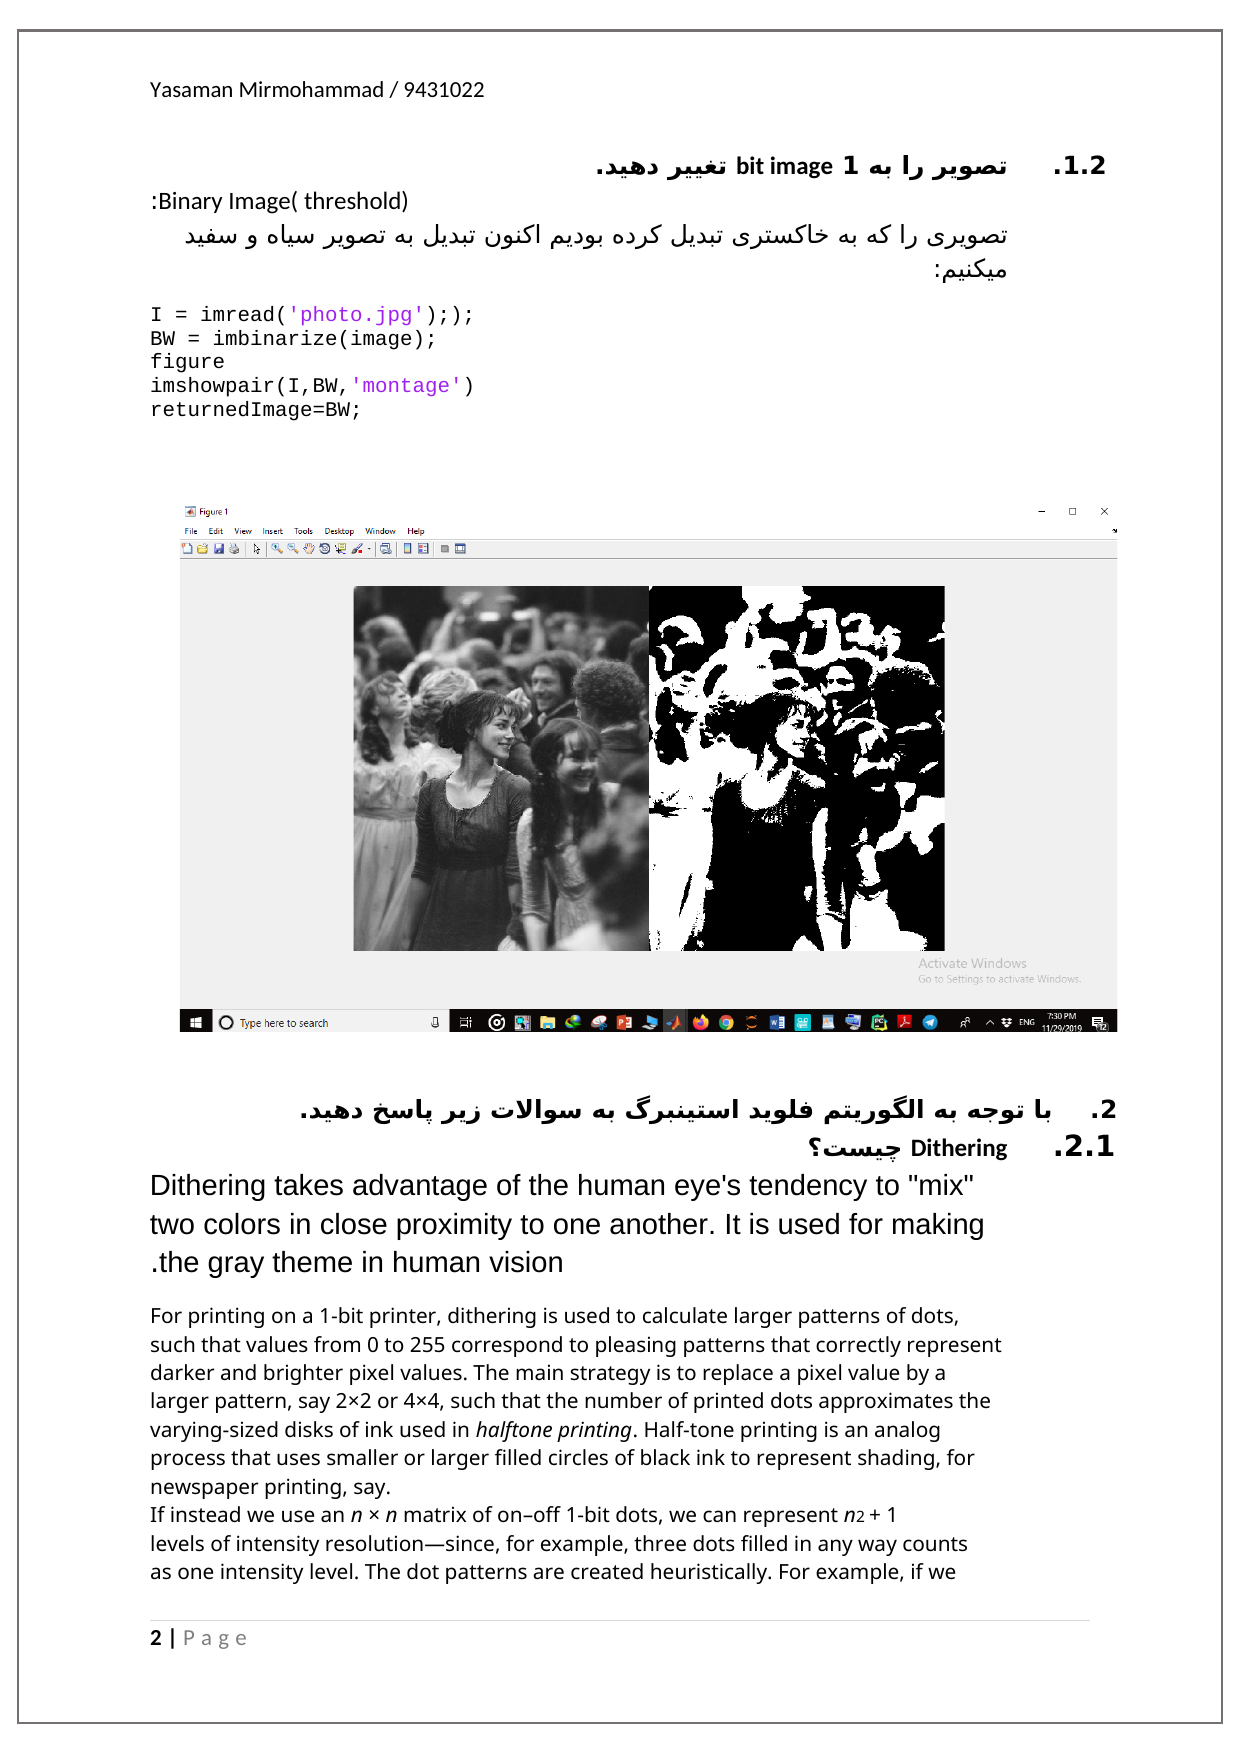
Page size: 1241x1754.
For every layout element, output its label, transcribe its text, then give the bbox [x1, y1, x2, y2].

text such that values from 0 to 255 correspond to pleasing patterns that correctly represent [150, 1330, 1090, 1358]
text larger pattern, say 2×2 or 4×4, such that the number of printed dots approximates the [150, 1387, 1090, 1415]
list با توجه به الگوریتم فلوید استینبرگ به سوالات زیر پاسخ دهید. [150, 1096, 1090, 1125]
text darker and brighter pixel values. The main strategy is to replace a pixel value by a [150, 1358, 1090, 1387]
text varying-sized disks of ink used in halftone printing. Half-tone printing is an analog [150, 1415, 1090, 1443]
text figure [150, 351, 1090, 375]
text process that uses smaller or larger filled circles of black ink to represent shading, for [150, 1443, 1090, 1472]
text imshowpair(I,BW,'montage') [150, 375, 1090, 399]
list تصویری را که به خاکستری تبدیل کرده بودیم اکنون تبدیل به تصویر سیاه و سفید میکنیم: [150, 220, 1008, 283]
list Dithering takes advantage of the human eye's tendency to "mix" two colors in close proximity to one another. It is used for making the gray theme in human vision. [150, 1168, 1008, 1279]
picture [179, 506, 1117, 1032]
list تصویر را به 1 bit image تغییر دهید. [150, 150, 1053, 181]
text For printing on a 1-bit printer, dithering is used to calculate larger patterns of dots, [150, 1301, 1090, 1330]
list Binary Image( threshold): [150, 185, 1008, 216]
text returnedImage=BW; [150, 399, 1090, 422]
text as one intensity level. The dot patterns are created heuristically. For example, if we [150, 1557, 1090, 1586]
text I = imread('photo.jpg');); [150, 304, 1090, 328]
text If instead we use an n × n matrix of on–off 1-bit dots, we can represent n2 + 1 [150, 1500, 1090, 1529]
list Dithering چیست؟ [150, 1129, 1053, 1163]
text newspaper printing, say. [150, 1472, 1090, 1500]
text levels of intensity resolution—since, for example, three dots filled in any way counts [150, 1529, 1090, 1557]
text BW = imbinarize(image); [150, 328, 1090, 351]
